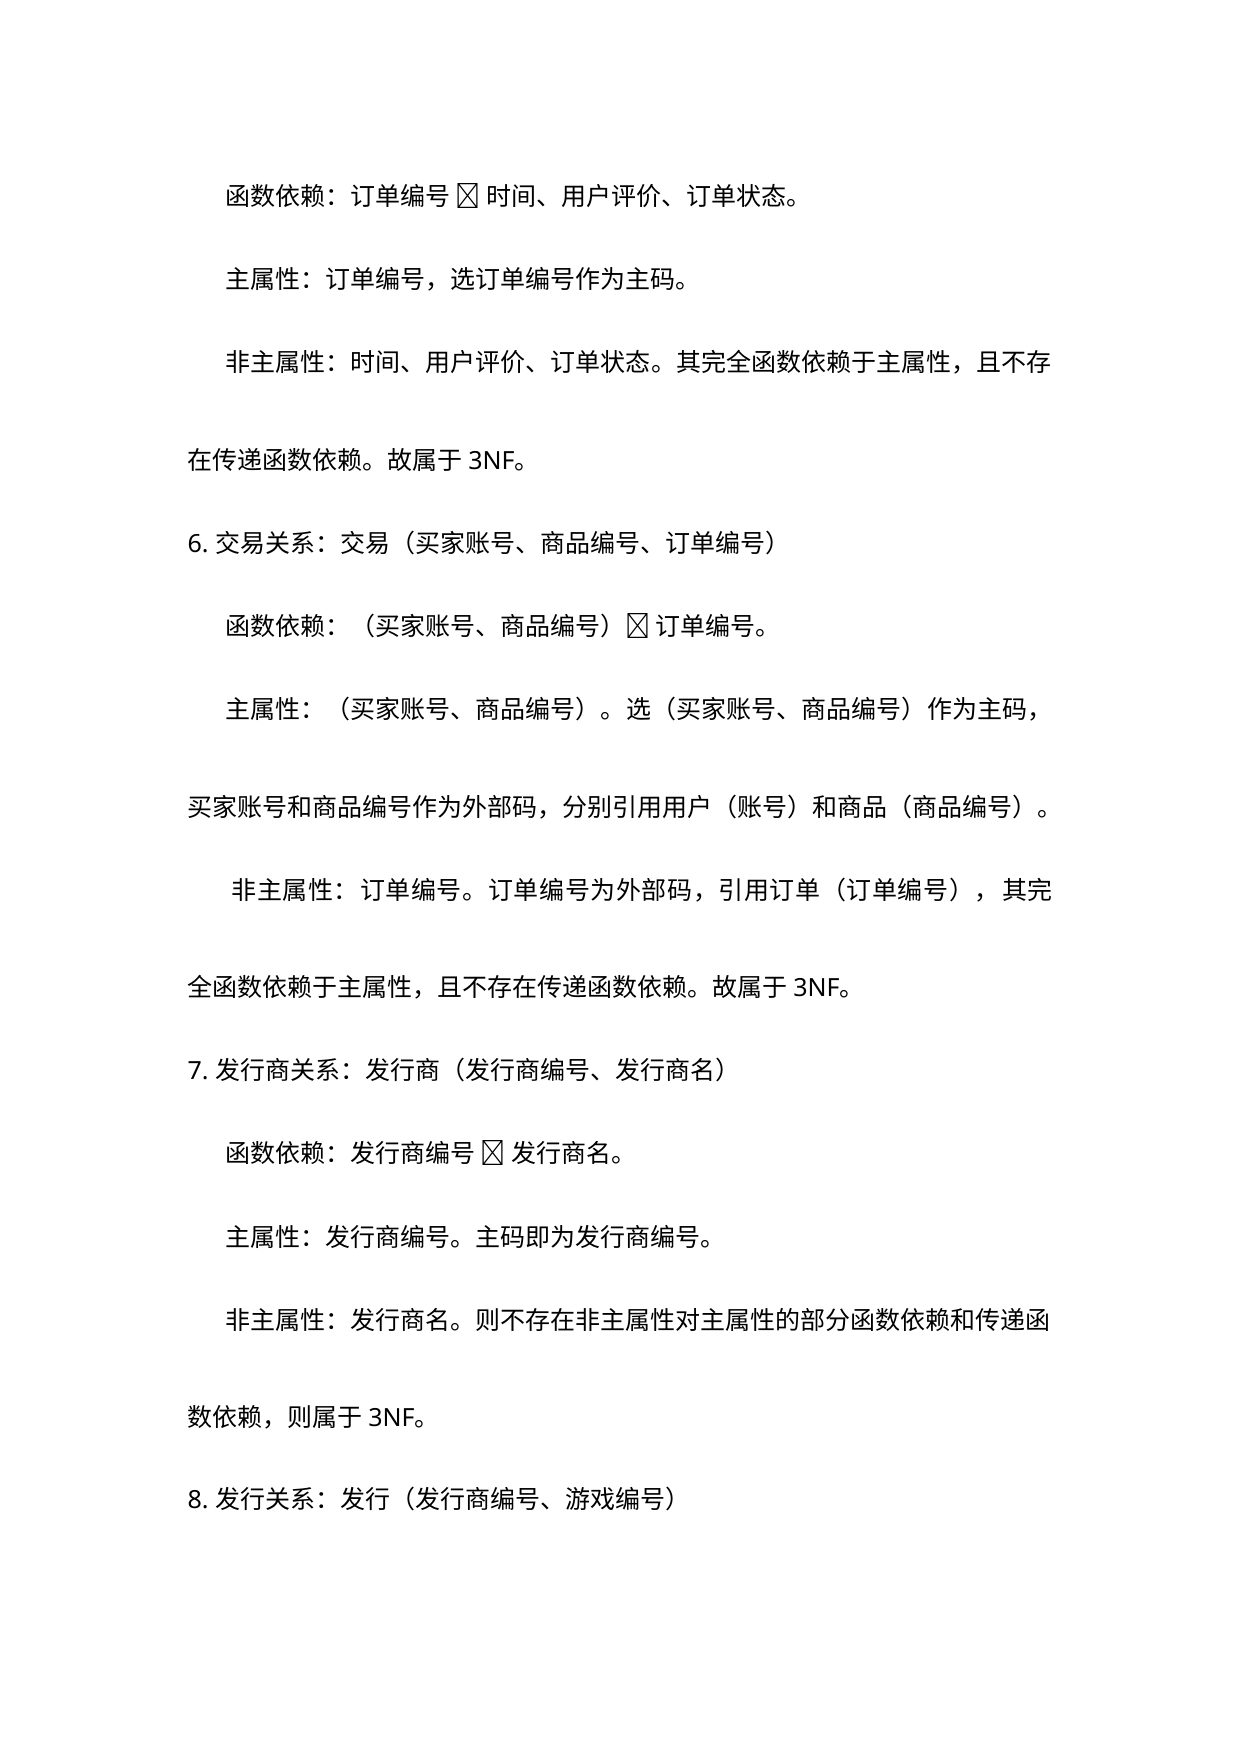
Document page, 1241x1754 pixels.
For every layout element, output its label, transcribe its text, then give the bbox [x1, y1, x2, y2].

list 函数依赖：（买家账号、商品编号） 订单编号。 [187, 592, 1053, 657]
list 主属性：订单编号，选订单编号作为主码。 [187, 245, 1053, 310]
list 函数依赖：订单编号 时间、用户评价、订单状态。 [187, 162, 1053, 227]
list 主属性：（买家账号、商品编号）。选（买家账号、商品编号）作为主码，买家账号和商品编号作为外部码，分别引用用户（账号）和商品（商品编号）。 [187, 675, 1053, 838]
list 发行商关系：发行商（发行商编号、发行商名） [187, 1036, 1053, 1101]
list 非主属性：发行商名。则不存在非主属性对主属性的部分函数依赖和传递函数依赖，则属于 3NF。 [187, 1286, 1053, 1448]
list 发行关系：发行（发行商编号、游戏编号） [187, 1466, 1053, 1531]
list 非主属性：订单编号。订单编号为外部码，引用订单（订单编号），其完全函数依赖于主属性，且不存在传递函数依赖。故属于 3NF。 [187, 856, 1053, 1018]
list 交易关系：交易（买家账号、商品编号、订单编号） [187, 509, 1053, 574]
list 非主属性：时间、用户评价、订单状态。其完全函数依赖于主属性，且不存在传递函数依赖。故属于 3NF。 [187, 328, 1053, 491]
list 函数依赖：发行商编号 发行商名。 [187, 1119, 1053, 1184]
list 主属性：发行商编号。主码即为发行商编号。 [187, 1203, 1053, 1268]
